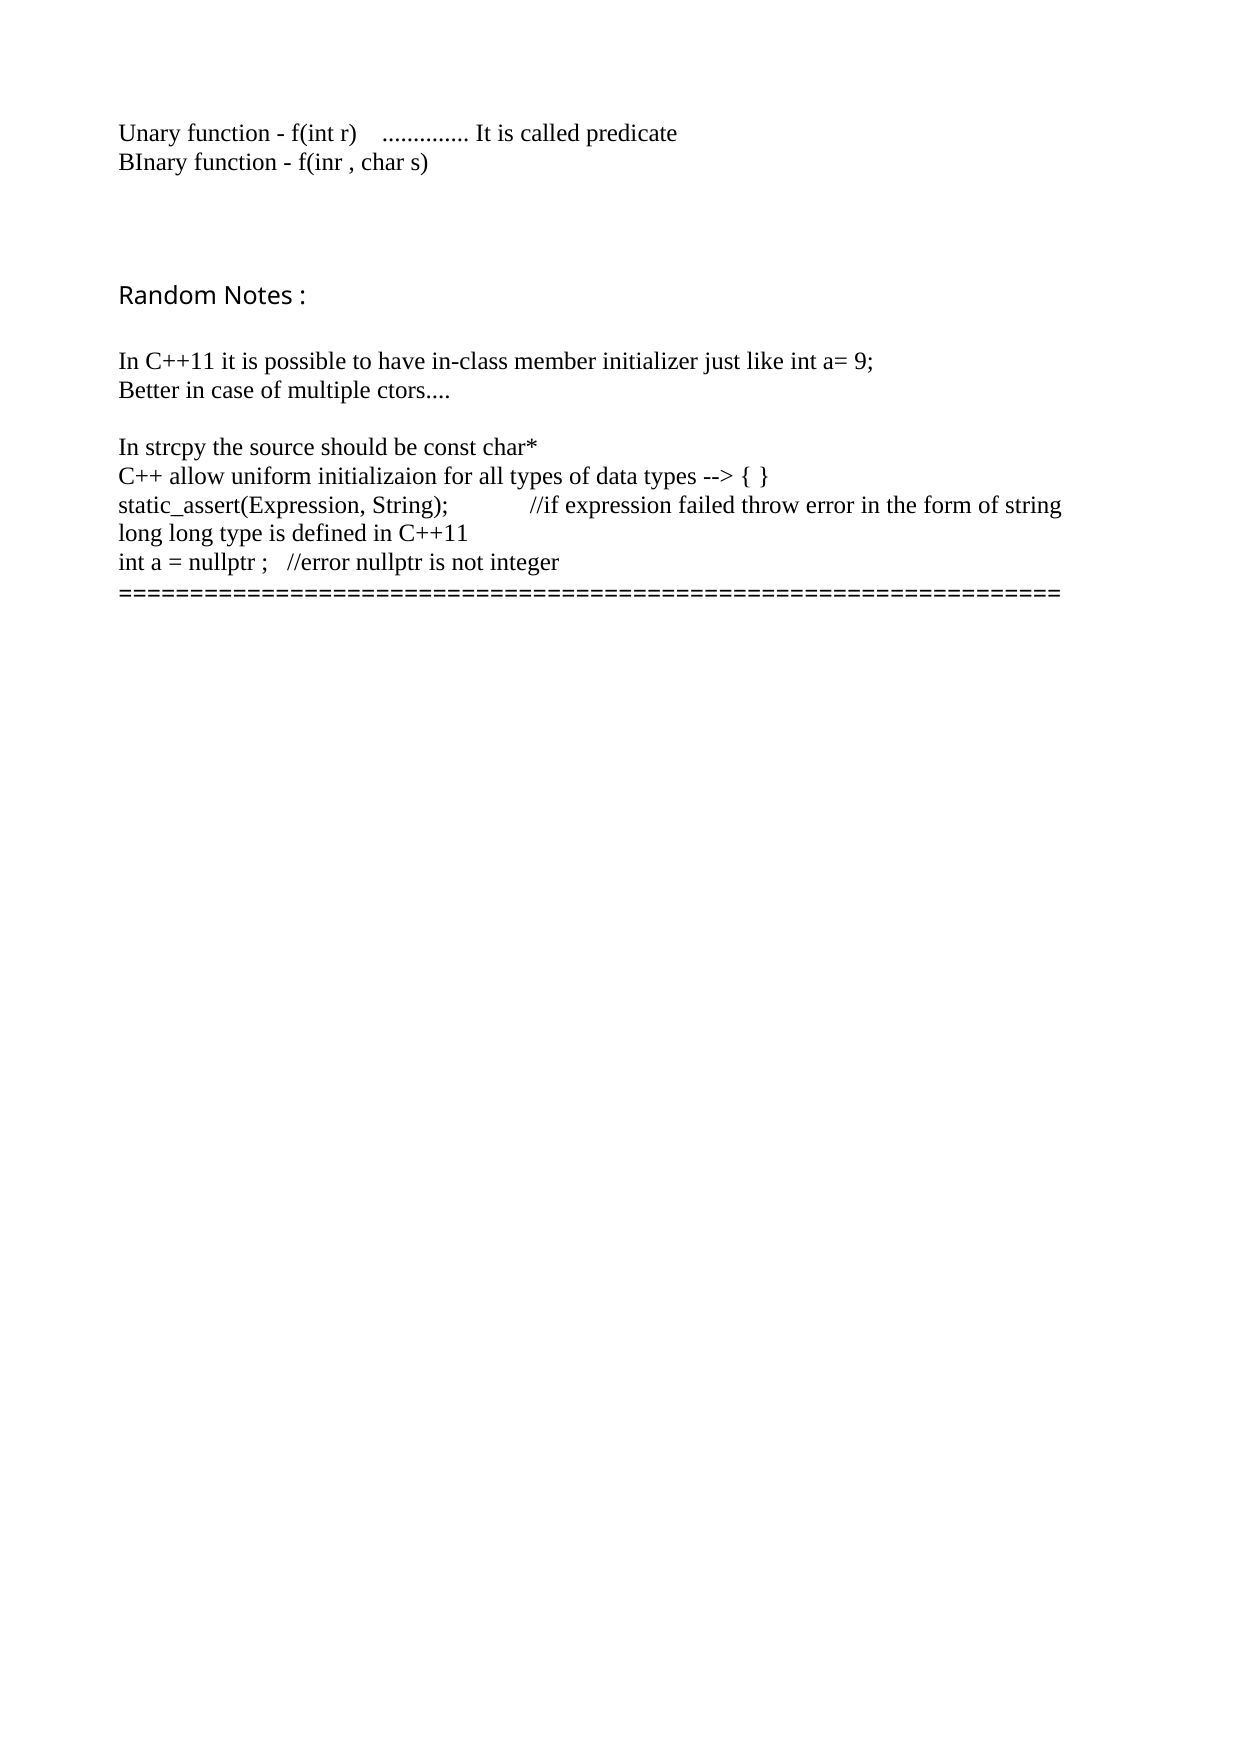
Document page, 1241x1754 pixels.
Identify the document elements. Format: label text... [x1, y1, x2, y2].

text static_assert(Expression, String); //if expression failed throw error in the form of string [118, 490, 1122, 518]
text C++ allow uniform initializaion for all types of data types --> { } [118, 461, 1122, 490]
text In C++11 it is possible to have in-class member initializer just like int a= 9; [118, 346, 1122, 375]
text Random Notes : [118, 278, 1122, 312]
text BInary function - f(inr , char s) [118, 147, 1122, 176]
text Better in case of multiple ctors.... [118, 375, 1122, 403]
text ================================================================== [118, 576, 1122, 610]
text long long type is defined in C++11 [118, 518, 1122, 547]
text int a = nullptr ; //error nullptr is not integer [118, 547, 1122, 576]
text Unary function - f(int r) .............. It is called predicate [118, 118, 1122, 147]
text In strcpy the source should be const char* [118, 432, 1122, 461]
